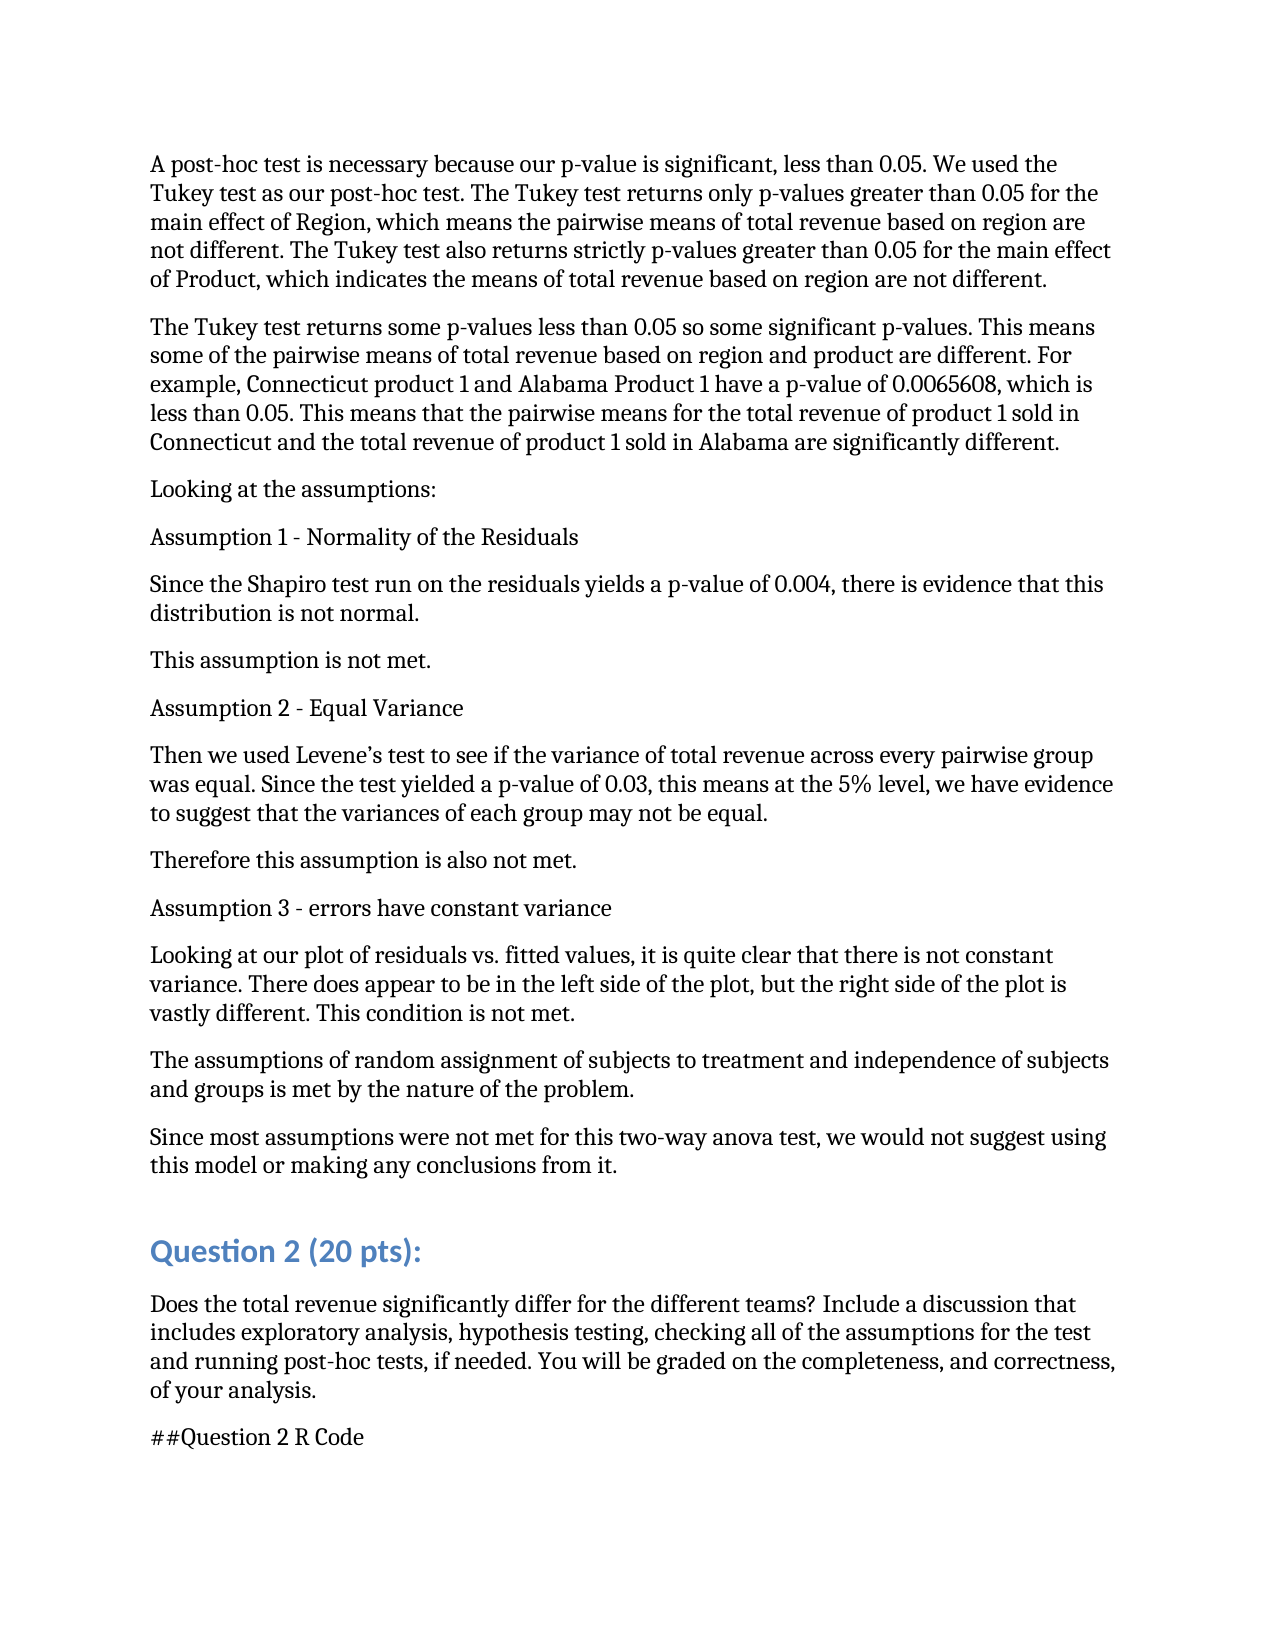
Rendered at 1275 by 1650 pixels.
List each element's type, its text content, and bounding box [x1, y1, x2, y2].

text Looking at the assumptions: [150, 475, 1125, 504]
text Assumption 2 - Equal Variance [150, 694, 1125, 722]
text A post-hoc test is necessary because our p-value is significant, less than 0.05. We used the Tukey test as our post-hoc test. The Tukey test returns only p-values greater than 0.05 for the main effect of Region, which means the pairwise means of total revenue based on region are not different. The Tukey test also returns strictly p-values greater than 0.05 for the main effect of Product, which indicates the means of total revenue based on region are not different. [150, 150, 1125, 294]
text Then we used Levene’s test to see if the variance of total revenue across every pairwise group was equal. Since the test yielded a p-value of 0.03, this means at the 5% level, we have evidence to suggest that the variances of each group may not be equal. [150, 741, 1125, 827]
text The assumptions of random assignment of subjects to treatment and independence of subjects and groups is met by the nature of the problem. [150, 1046, 1125, 1104]
text Looking at our plot of residuals vs. fitted values, it is quite clear that there is not constant variance. There does appear to be in the left side of the plot, but the right side of the plot is vastly different. This condition is not met. [150, 941, 1125, 1027]
text Assumption 3 - errors have constant variance [150, 894, 1125, 922]
text The Tukey test returns some p-values less than 0.05 so some significant p-values. This means some of the pairwise means of total revenue based on region and product are different. For example, Connecticut product 1 and Alabama Product 1 have a p-value of 0.0065608, which is less than 0.05. This means that the pairwise means for the total revenue of product 1 sold in Connecticut and the total revenue of product 1 sold in Alabama are significantly different. [150, 312, 1125, 456]
text Since the Shapiro test run on the residuals yields a p-value of 0.004, there is evidence that this distribution is not normal. [150, 570, 1125, 627]
text Since most assumptions were not met for this two-way anova test, we would not suggest using this model or making any conclusions from it. [150, 1122, 1125, 1180]
subtitle Question 2 (20 pts): [150, 1230, 1125, 1271]
text This assumption is not met. [150, 646, 1125, 675]
text ##Question 2 R Code [150, 1423, 1125, 1452]
text Does the total revenue significantly differ for the different teams? Include a discussion that includes exploratory analysis, hypothesis testing, checking all of the assumptions for the test and running post-hoc tests, if needed. You will be graded on the completeness, and correctness, of your analysis. [150, 1289, 1125, 1404]
text Assumption 1 - Normality of the Residuals [150, 522, 1125, 551]
text Therefore this assumption is also not met. [150, 846, 1125, 875]
